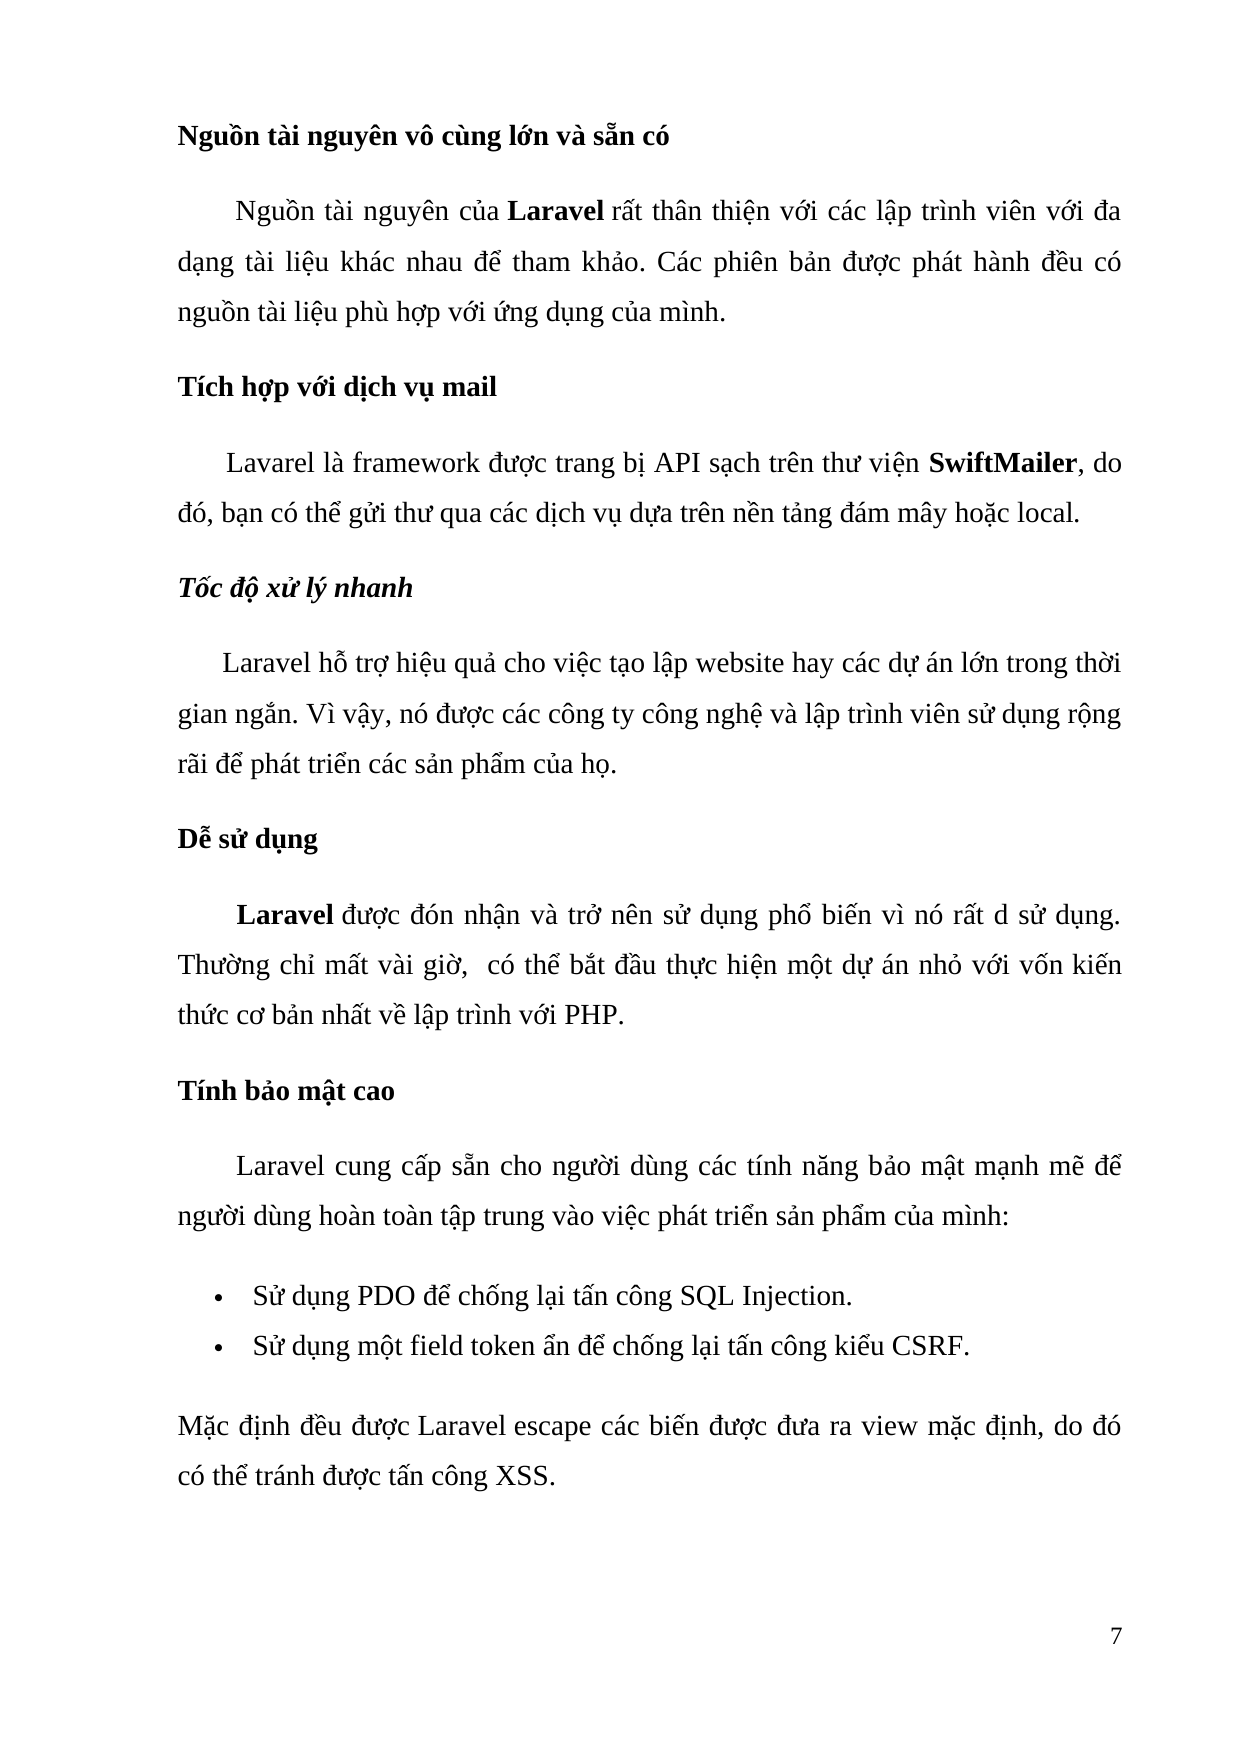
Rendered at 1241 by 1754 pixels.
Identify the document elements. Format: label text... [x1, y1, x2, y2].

text Lavarel là framework được trang bị API sạch trên thư viện SwiftMailer, do đó, bạn có thể gửi thư qua các dịch vụ dựa trên nền tảng đám mây hoặc local. [177, 445, 1122, 528]
subtitle Tốc độ xử lý nhanh [177, 570, 1122, 604]
subtitle Tích hợp với dịch vụ mail [177, 369, 1122, 403]
subtitle Nguồn tài nguyên vô cùng lớn và sẵn có [177, 118, 1122, 152]
subtitle Tính bảo mật cao [177, 1073, 1122, 1106]
text Nguồn tài nguyên của Laravel rất thân thiện với các lập trình viên với đa dạng tài liệu khác nhau để tham khảo. Các phiên bản được phát hành đều có nguồn tài liệu phù hợp với ứng dụng của mình. [177, 193, 1122, 328]
list Sử dụng một field token ẩn để chống lại tấn công kiểu CSRF. [215, 1328, 1122, 1362]
list Sử dụng PDO để chống lại tấn công SQL Injection. [215, 1278, 1122, 1311]
text Laravel được đón nhận và trở nên sử dụng phổ biến vì nó rất d sử dụng. Thường chỉ mất vài giờ, có thể bắt đầu thực hiện một dự án nhỏ với vốn kiến thức cơ bản nhất về lập trình với PHP. [177, 897, 1122, 1031]
text Laravel hỗ trợ hiệu quả cho việc tạo lập website hay các dự án lớn trong thời gian ngắn. Vì vậy, nó được các công ty công nghệ và lập trình viên sử dụng rộng rãi để phát triển các sản phẩm của họ. [177, 646, 1122, 780]
text Mặc định đều được Laravel escape các biến được đưa ra view mặc định, do đó có thể tránh được tấn công XSS. [177, 1408, 1122, 1492]
subtitle Dễ sử dụng [177, 822, 1122, 855]
text Laravel cung cấp sẵn cho người dùng các tính năng bảo mật mạnh mẽ để người dùng hoàn toàn tập trung vào việc phát triển sản phẩm của mình: [177, 1148, 1122, 1232]
